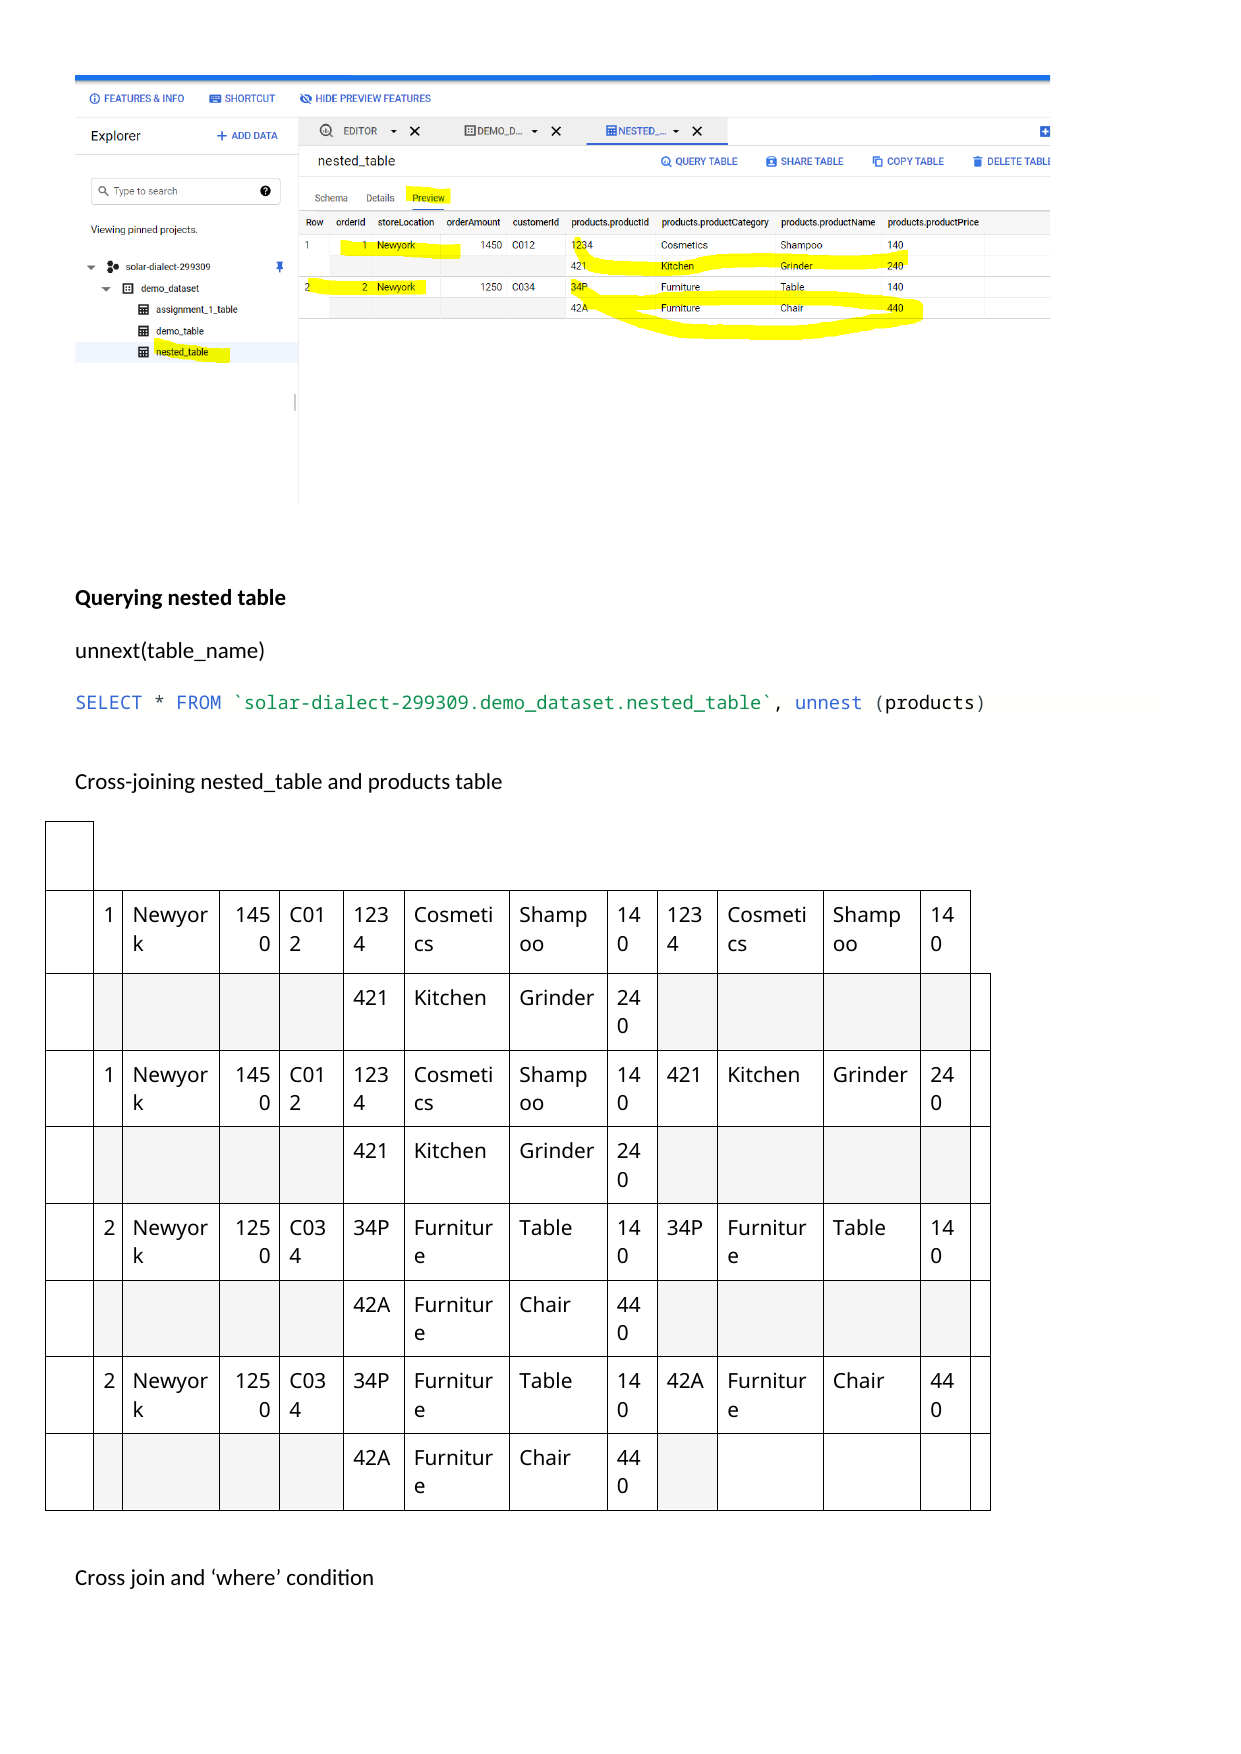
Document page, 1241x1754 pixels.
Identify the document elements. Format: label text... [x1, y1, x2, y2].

table_cell [123, 974, 219, 1049]
table_cell [220, 974, 279, 1049]
table_cell [280, 1281, 343, 1356]
table_cell [46, 891, 93, 973]
table_cell 34P [344, 1204, 404, 1279]
table_cell [718, 1281, 823, 1356]
text SELECT * FROM `solar-dialect-299309.demo_dataset.nested_table`, unnest (products) [75, 689, 1165, 714]
table_cell [220, 1434, 279, 1509]
table_cell [46, 974, 93, 1049]
table_cell [921, 1281, 970, 1356]
table_cell 1450 [220, 1051, 279, 1126]
table_cell Grinder [510, 974, 607, 1049]
table_cell [971, 1434, 990, 1509]
table_cell Chair [824, 1357, 920, 1433]
table_cell 2 [94, 1204, 122, 1279]
table_cell Grinder [510, 1127, 607, 1203]
table_cell [46, 1434, 93, 1509]
table_header [46, 822, 93, 890]
table_cell [718, 1434, 823, 1509]
table_cell 1250 [220, 1204, 279, 1279]
table_cell Kitchen [718, 1051, 823, 1126]
table_cell Furniture [405, 1434, 509, 1509]
table_cell [123, 1127, 219, 1203]
table_cell [123, 1281, 219, 1356]
table_cell [824, 1127, 920, 1203]
table_cell 240 [608, 1127, 657, 1203]
table_cell Shampoo [510, 1051, 607, 1126]
table_cell 140 [608, 1204, 657, 1279]
table_cell C012 [280, 1051, 343, 1126]
table_cell [971, 1051, 990, 1126]
table_cell [46, 1051, 93, 1126]
table_cell [718, 1127, 823, 1203]
text Querying nested table [75, 583, 1165, 611]
table_cell [658, 974, 717, 1049]
table_cell C034 [280, 1357, 343, 1433]
table_cell [280, 1127, 343, 1203]
table_cell [46, 1204, 93, 1279]
table_cell [921, 1434, 970, 1509]
table_cell Furniture [405, 1357, 509, 1433]
table_cell 1 [94, 1051, 122, 1126]
table_cell [280, 974, 343, 1049]
table_cell 42A [344, 1281, 404, 1356]
table_cell Newyork [123, 891, 219, 973]
table_cell 140 [608, 1357, 657, 1433]
table_cell 421 [344, 974, 404, 1049]
table_cell Newyork [123, 1204, 219, 1279]
table_cell 421 [658, 1051, 717, 1126]
table_cell Furniture [405, 1281, 509, 1356]
table_cell [971, 1204, 990, 1279]
picture [75, 75, 1050, 505]
table_cell 421 [344, 1127, 404, 1203]
table_cell Grinder [824, 1051, 920, 1126]
table_cell 1234 [344, 891, 404, 973]
table_cell Kitchen [405, 1127, 509, 1203]
table_cell Kitchen [405, 974, 509, 1049]
table_cell C034 [280, 1204, 343, 1279]
text Cross-joining nested_table and products table [75, 767, 1165, 796]
table_cell 42A [344, 1434, 404, 1509]
table_cell 1450 [220, 891, 279, 973]
table_cell [46, 1357, 93, 1433]
table_cell 1250 [220, 1357, 279, 1433]
table_cell 2 [94, 1357, 122, 1433]
table_cell [824, 974, 920, 1049]
table_cell 34P [344, 1357, 404, 1433]
table_cell 1 [94, 891, 122, 973]
table_cell [220, 1127, 279, 1203]
text unnext(table_name) [75, 636, 1165, 664]
table_cell [46, 1127, 93, 1203]
table_cell 440 [608, 1434, 657, 1509]
table_cell [94, 1281, 122, 1356]
table_cell [658, 1281, 717, 1356]
table_cell 240 [608, 974, 657, 1049]
table_cell 140 [921, 891, 970, 973]
table_cell 1234 [344, 1051, 404, 1126]
table_cell Furniture [718, 1357, 823, 1433]
table_cell 440 [608, 1281, 657, 1356]
table_cell [94, 1127, 122, 1203]
table_cell Newyork [123, 1051, 219, 1126]
table_cell Furniture [718, 1204, 823, 1279]
table_cell [94, 974, 122, 1049]
table_cell 42A [658, 1357, 717, 1433]
table_cell [123, 1434, 219, 1509]
text Cross join and ‘where’ condition [75, 1563, 1165, 1592]
table_cell C012 [280, 891, 343, 973]
table_cell Cosmetics [405, 891, 509, 973]
table_cell [824, 1281, 920, 1356]
table_cell [921, 1127, 970, 1203]
table_cell 440 [921, 1357, 970, 1433]
table_cell Shampoo [510, 891, 607, 973]
table_cell [971, 1127, 990, 1203]
table_cell [658, 1127, 717, 1203]
table_cell [718, 974, 823, 1049]
table_cell Newyork [123, 1357, 219, 1433]
table_cell 34P [658, 1204, 717, 1279]
table_cell 140 [921, 1204, 970, 1279]
table_cell 1234 [658, 891, 717, 973]
table_cell Cosmetics [405, 1051, 509, 1126]
table_cell [971, 1357, 990, 1433]
table_cell 140 [608, 1051, 657, 1126]
table_cell 140 [608, 891, 657, 973]
table_cell Chair [510, 1281, 607, 1356]
table_cell Chair [510, 1434, 607, 1509]
table_cell [94, 1434, 122, 1509]
table_cell Cosmetics [718, 891, 823, 973]
table_cell [658, 1434, 717, 1509]
table_cell [280, 1434, 343, 1509]
table_cell Table [510, 1357, 607, 1433]
table_cell Furniture [405, 1204, 509, 1279]
table_cell [824, 1434, 920, 1509]
table_cell Table [824, 1204, 920, 1279]
table_cell [921, 974, 970, 1049]
table_cell [46, 1281, 93, 1356]
table_cell Shampoo [824, 891, 920, 973]
table_cell [971, 974, 990, 1049]
table_cell [220, 1281, 279, 1356]
table_cell Table [510, 1204, 607, 1279]
table_cell 240 [921, 1051, 970, 1126]
table_cell [971, 1281, 990, 1356]
